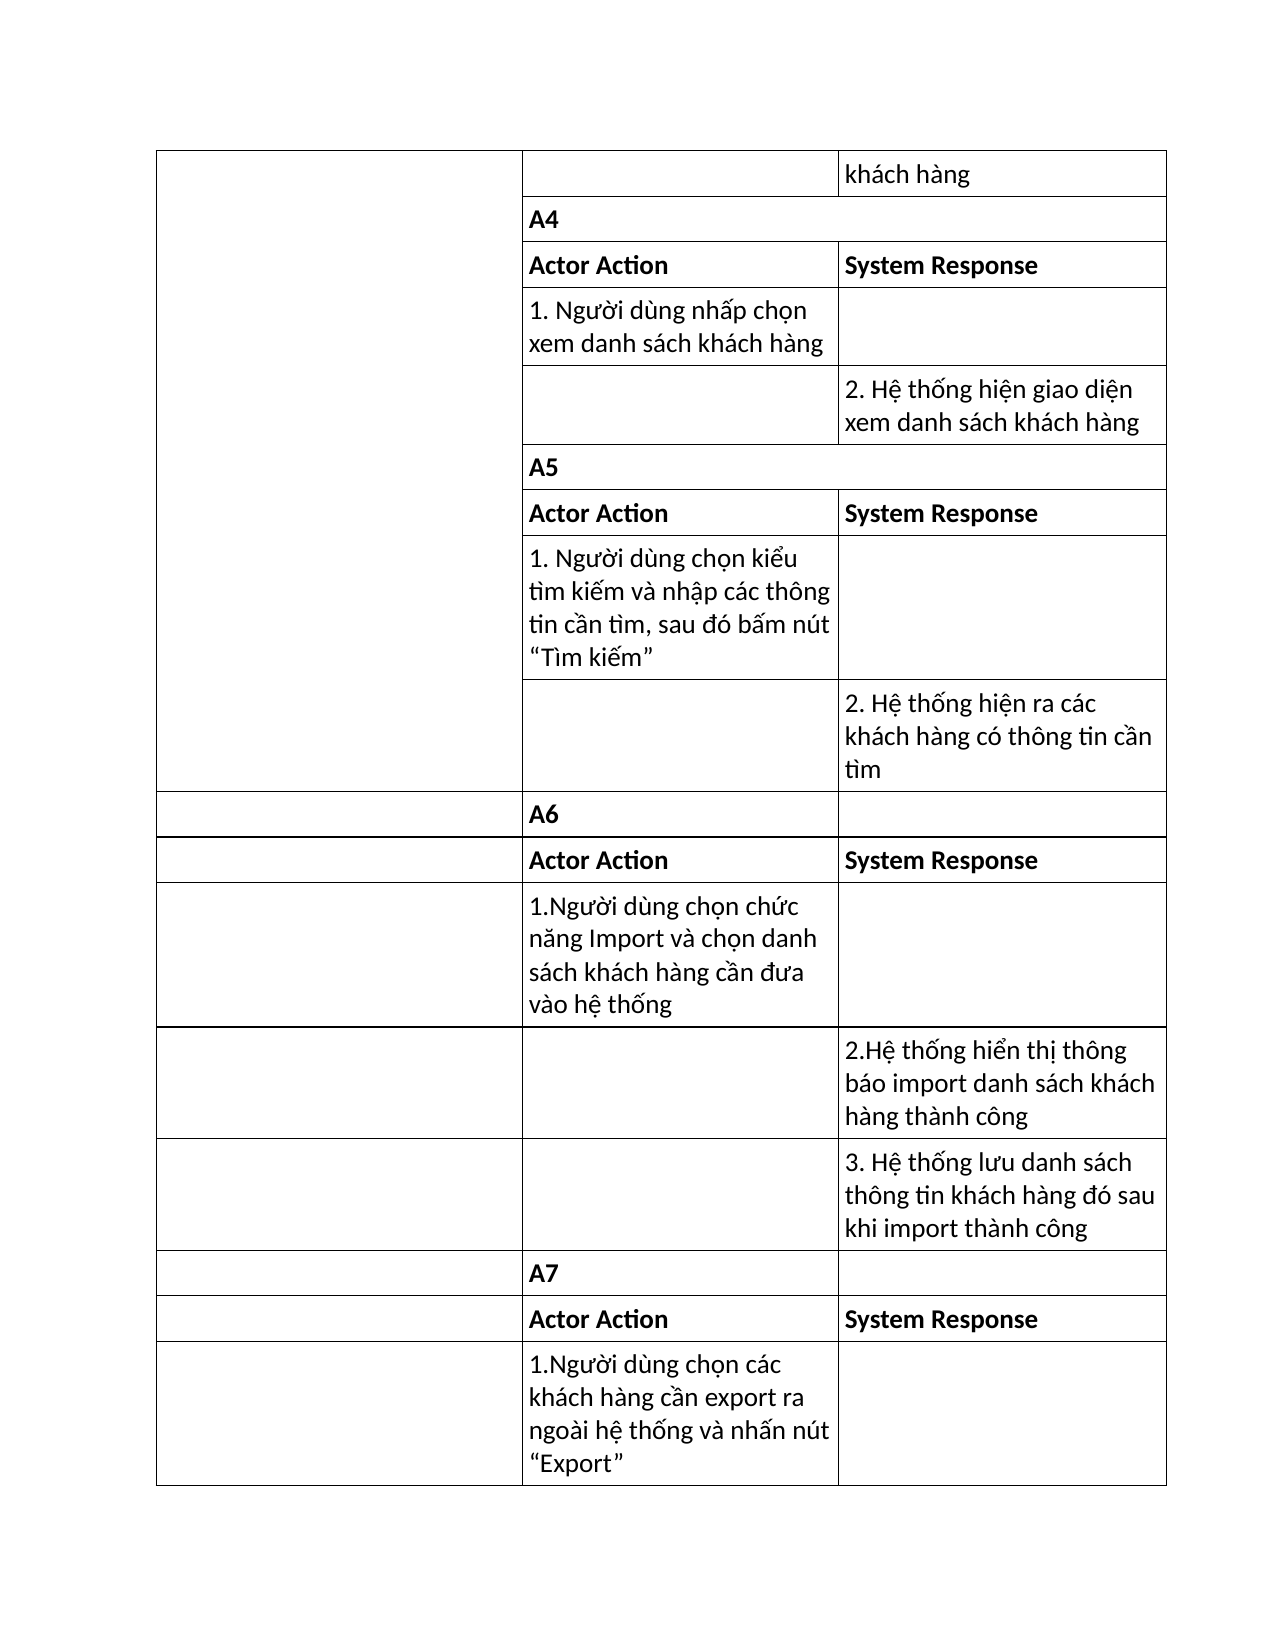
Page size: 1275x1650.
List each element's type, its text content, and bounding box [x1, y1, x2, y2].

table_cell System Response [839, 838, 1166, 882]
table_cell Actor Action [523, 838, 838, 882]
table_cell A4 [523, 197, 1166, 241]
table_cell [157, 1251, 522, 1295]
table_cell 3. Hệ thống lưu danh sách thông tin khách hàng đó sau khi import thành công [839, 1139, 1166, 1249]
table_cell 1.Người dùng chọn các khách hàng cần export ra ngoài hệ thống và nhấn nút “Export” [523, 1342, 838, 1485]
table_cell [157, 838, 522, 882]
table_cell [523, 366, 838, 444]
table_cell [157, 1342, 522, 1485]
table_cell 1. Người dùng chọn kiểu tìm kiếm và nhập các thông tin cần tìm, sau đó bấm nút “Tìm kiếm” [523, 536, 838, 679]
table_cell [157, 1028, 522, 1138]
table_cell [523, 680, 838, 791]
table_cell [839, 1251, 1166, 1295]
table_cell 1. Người dùng nhấp chọn xem danh sách khách hàng [523, 288, 838, 365]
table_cell A7 [523, 1251, 838, 1295]
table_cell 2.Hệ thống hiển thị thông báo import danh sách khách hàng thành công [839, 1028, 1166, 1138]
table_cell [839, 1342, 1166, 1485]
table_cell [839, 883, 1166, 1026]
table_cell [157, 792, 522, 836]
table_cell System Response [839, 490, 1166, 535]
table_cell [157, 1296, 522, 1341]
table_cell 2. Hệ thống hiện giao diện xem danh sách khách hàng [839, 366, 1166, 444]
table_cell [839, 288, 1166, 365]
table_cell [157, 883, 522, 1026]
table_cell Actor Action [523, 242, 838, 287]
table_cell [523, 151, 838, 196]
table_cell [839, 792, 1166, 836]
table_cell [157, 1139, 522, 1249]
table_cell A5 [523, 445, 1166, 489]
table_cell [523, 1028, 838, 1138]
table_cell System Response [839, 242, 1166, 287]
table_cell Actor Action [523, 490, 838, 535]
table_cell 2. Hệ thống hiện ra các khách hàng có thông tin cần tìm [839, 680, 1166, 791]
table_cell [839, 536, 1166, 679]
table_cell Actor Action [523, 1296, 838, 1341]
table_cell System Response [839, 1296, 1166, 1341]
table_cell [839, 151, 1166, 196]
table_cell [523, 1139, 838, 1249]
table_cell A6 [523, 792, 838, 836]
table_cell 1.Người dùng chọn chức năng Import và chọn danh sách khách hàng cần đưa vào hệ thống [523, 883, 838, 1026]
